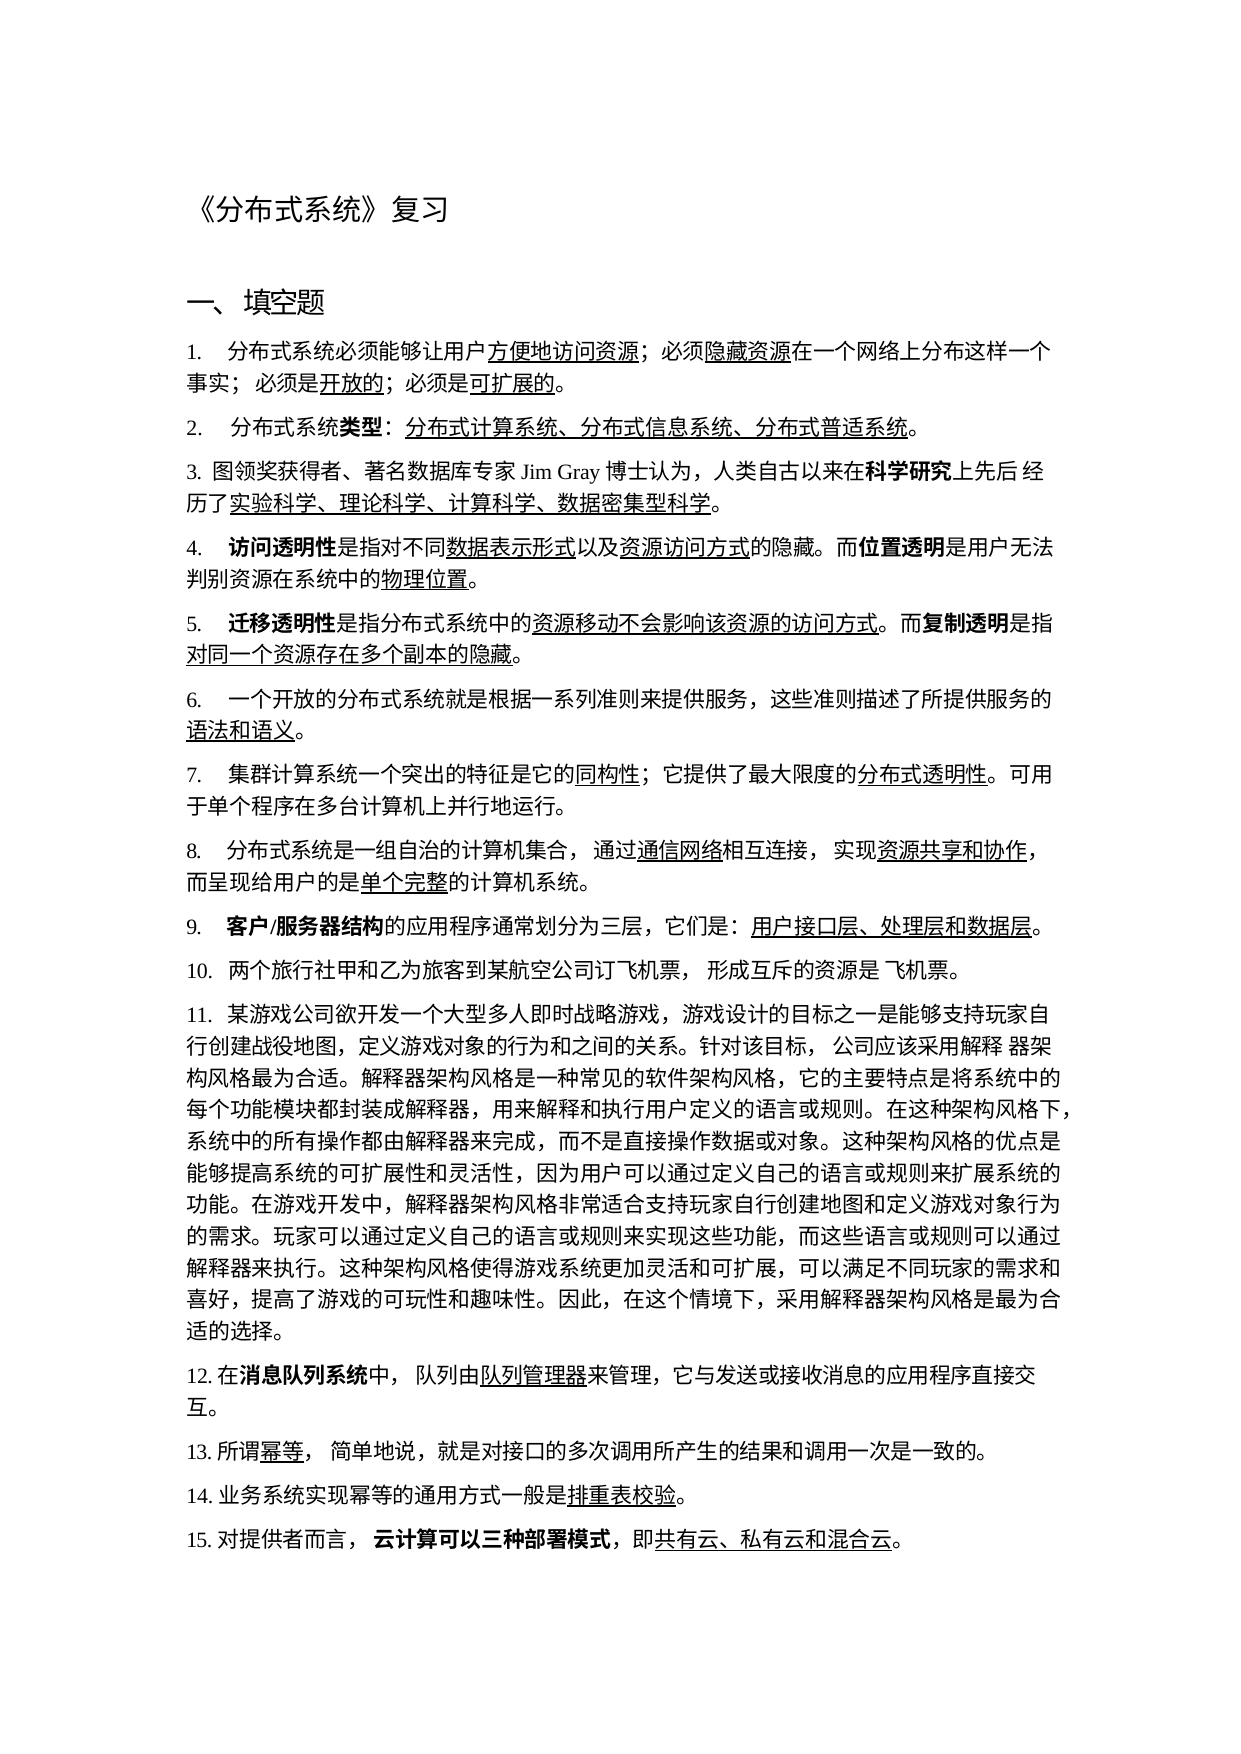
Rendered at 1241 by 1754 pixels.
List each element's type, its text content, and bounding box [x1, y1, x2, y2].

text 9. 客户/服务器结构的应用程序通常划分为三层，它们是：用户接口层、处理层和数据层。 [186, 909, 1063, 941]
text 2. 分布式系统类型：分布式计算系统、分布式信息系统、分布式普适系统。 [186, 410, 1063, 442]
text 8. 分布式系统是一组自治的计算机集合， 通过通信网络相互连接， 实现资源共享和协作， 而呈现给用户的是单个完整的计算机系统。 [186, 833, 1063, 897]
text 11. 某游戏公司欲开发一个大型多人即时战略游戏，游戏设计的目标之一是能够支持玩家自 行创建战役地图，定义游戏对象的行为和之间的关系。针对该目标， 公司应该采用解释 器架构风格最为合适。解释器架构风格是一种常见的软件架构风格，它的主要特点是将系统中的每个功能模块都封装成解释器，用来解释和执行用户定义的语言或规则。在这种架构风格下，系统中的所有操作都由解释器来完成，而不是直接操作数据或对象。这种架构风格的优点是能够提高系统的可扩展性和灵活性，因为用户可以通过定义自己的语言或规则来扩展系统的功能。在游戏开发中，解释器架构风格非常适合支持玩家自行创建地图和定义游戏对象行为的需求。玩家可以通过定义自己的语言或规则来实现这些功能，而这些语言或规则可以通过解释器来执行。这种架构风格使得游戏系统更加灵活和可扩展，可以满足不同玩家的需求和喜好，提高了游戏的可玩性和趣味性。因此，在这个情境下，采用解释器架构风格是最为合适的选择。 [186, 997, 1063, 1346]
text 1. 分布式系统必须能够让用户方便地访问资源；必须隐藏资源在一个网络上分布这样一个 事实； 必须是开放的；必须是可扩展的。 [186, 334, 1063, 397]
text 10. 两个旅行社甲和乙为旅客到某航空公司订飞机票， 形成互斥的资源是 飞机票。 [186, 953, 1063, 985]
text 3. 图领奖获得者、著名数据库专家 Jim Gray 博士认为，人类自古以来在科学研究上先后 经历了实验科学、理论科学、计算科学、数据密集型科学。 [186, 454, 1063, 517]
text 12. 在消息队列系统中， 队列由队列管理器来管理，它与发送或接收消息的应用程序直接交 互。 [186, 1358, 1063, 1422]
text 15. 对提供者而言， 云计算可以三种部署模式，即共有云、私有云和混合云。 [186, 1522, 1063, 1554]
text 6. 一个开放的分布式系统就是根据一系列准则来提供服务，这些准则描述了所提供服务的 语法和语义。 [186, 682, 1063, 745]
text 5. 迁移透明性是指分布式系统中的资源移动不会影响该资源的访问方式。而复制透明是指 对同一个资源存在多个副本的隐藏。 [186, 606, 1063, 669]
text 14. 业务系统实现幂等的通用方式一般是排重表校验。 [186, 1478, 1063, 1510]
text 《分布式系统》复习 [186, 187, 1063, 229]
text 7. 集群计算系统一个突出的特征是它的同构性；它提供了最大限度的分布式透明性。可用 于单个程序在多台计算机上并行地运行。 [186, 757, 1063, 821]
text 4. 访问透明性是指对不同数据表示形式以及资源访问方式的隐藏。而位置透明是用户无法 判别资源在系统中的物理位置。 [186, 530, 1063, 593]
text 一、 填空题 [186, 279, 1063, 322]
text 13. 所谓幂等， 简单地说，就是对接口的多次调用所产生的结果和调用一次是一致的。 [186, 1434, 1063, 1466]
